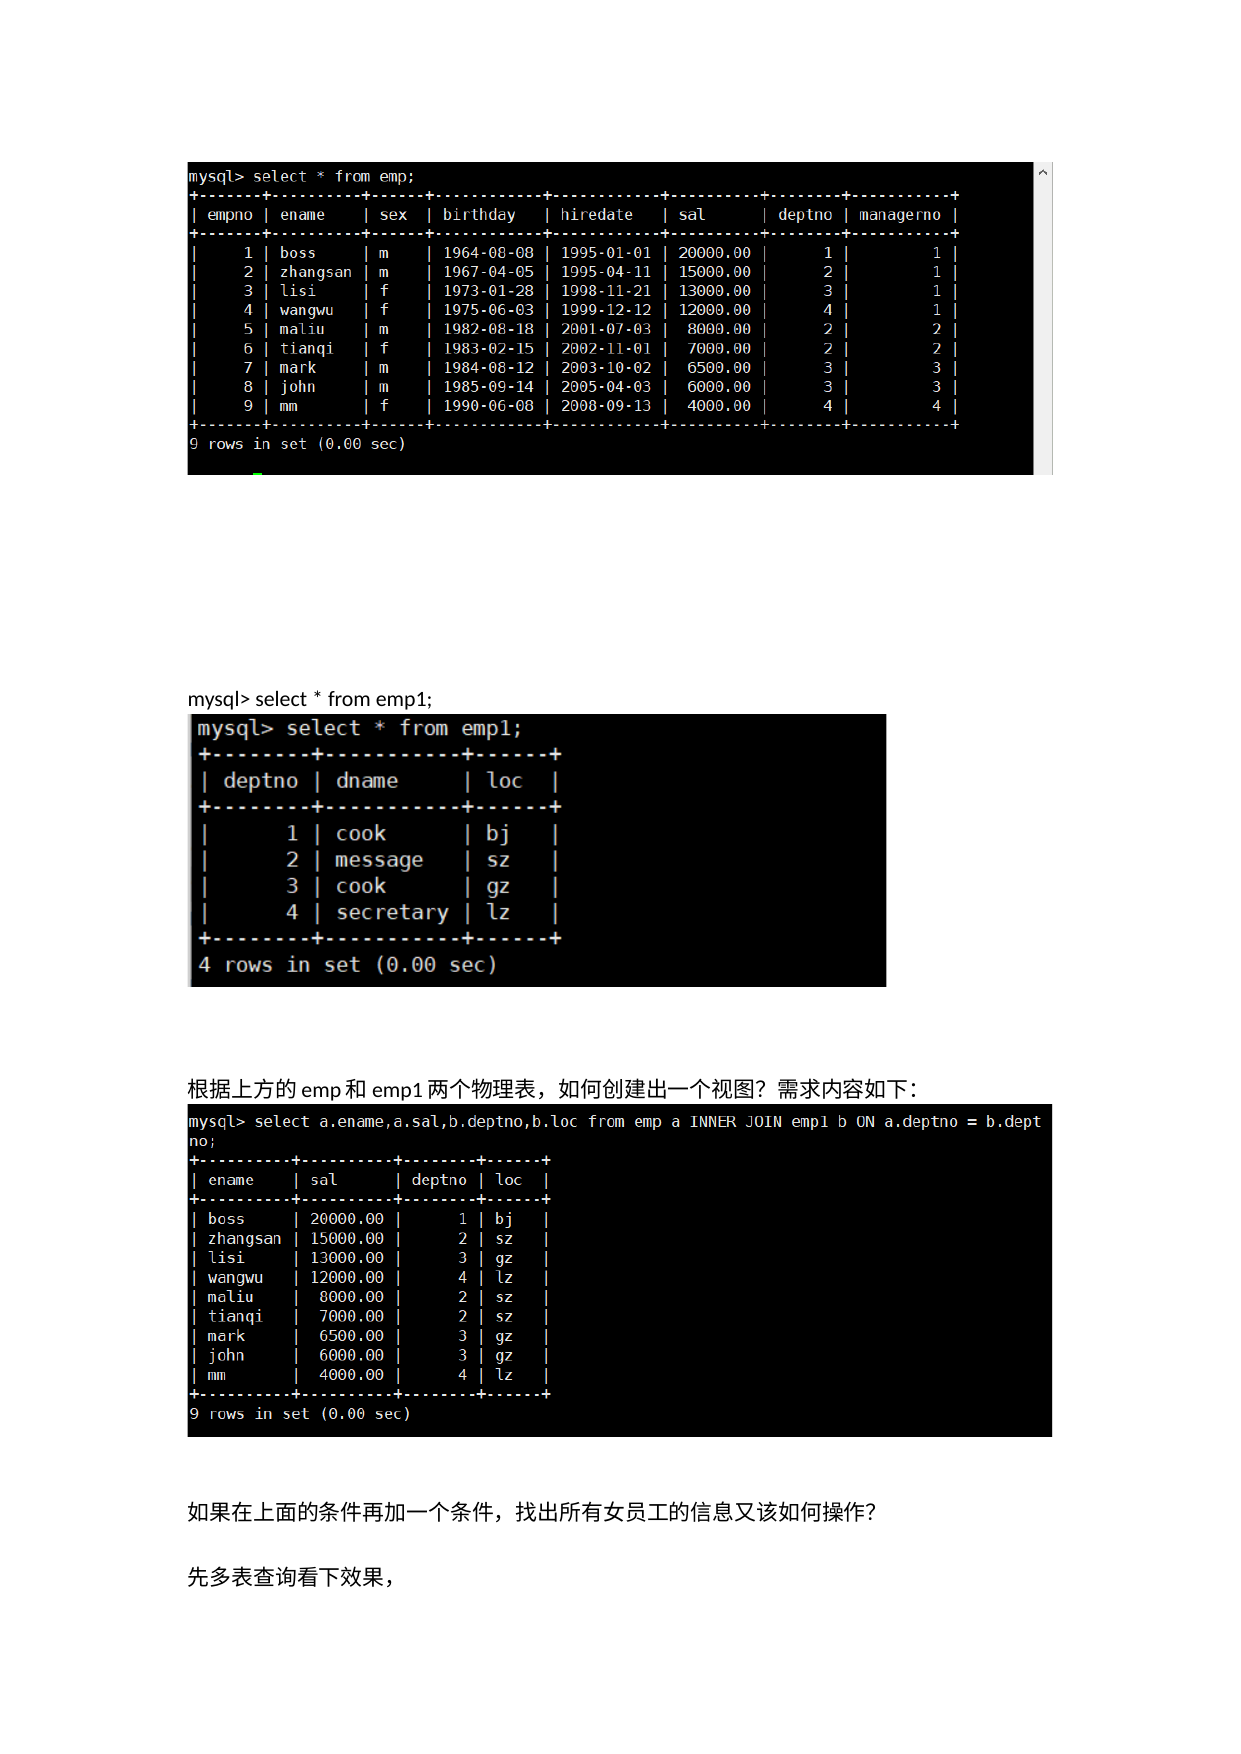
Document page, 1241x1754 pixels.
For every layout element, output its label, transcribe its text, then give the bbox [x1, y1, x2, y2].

text 先多表查询看下效果， [187, 1559, 1053, 1592]
text 根据上方的emp和emp1两个物理表，如何创建出一个视图？需求内容如下： [187, 1072, 1053, 1104]
text mysql> select * from emp1; [187, 682, 1053, 714]
picture [187, 714, 887, 987]
text 如果在上面的条件再加一个条件，找出所有女员工的信息又该如何操作？ [187, 1494, 1053, 1527]
picture [187, 1104, 1053, 1437]
picture [187, 162, 1053, 475]
